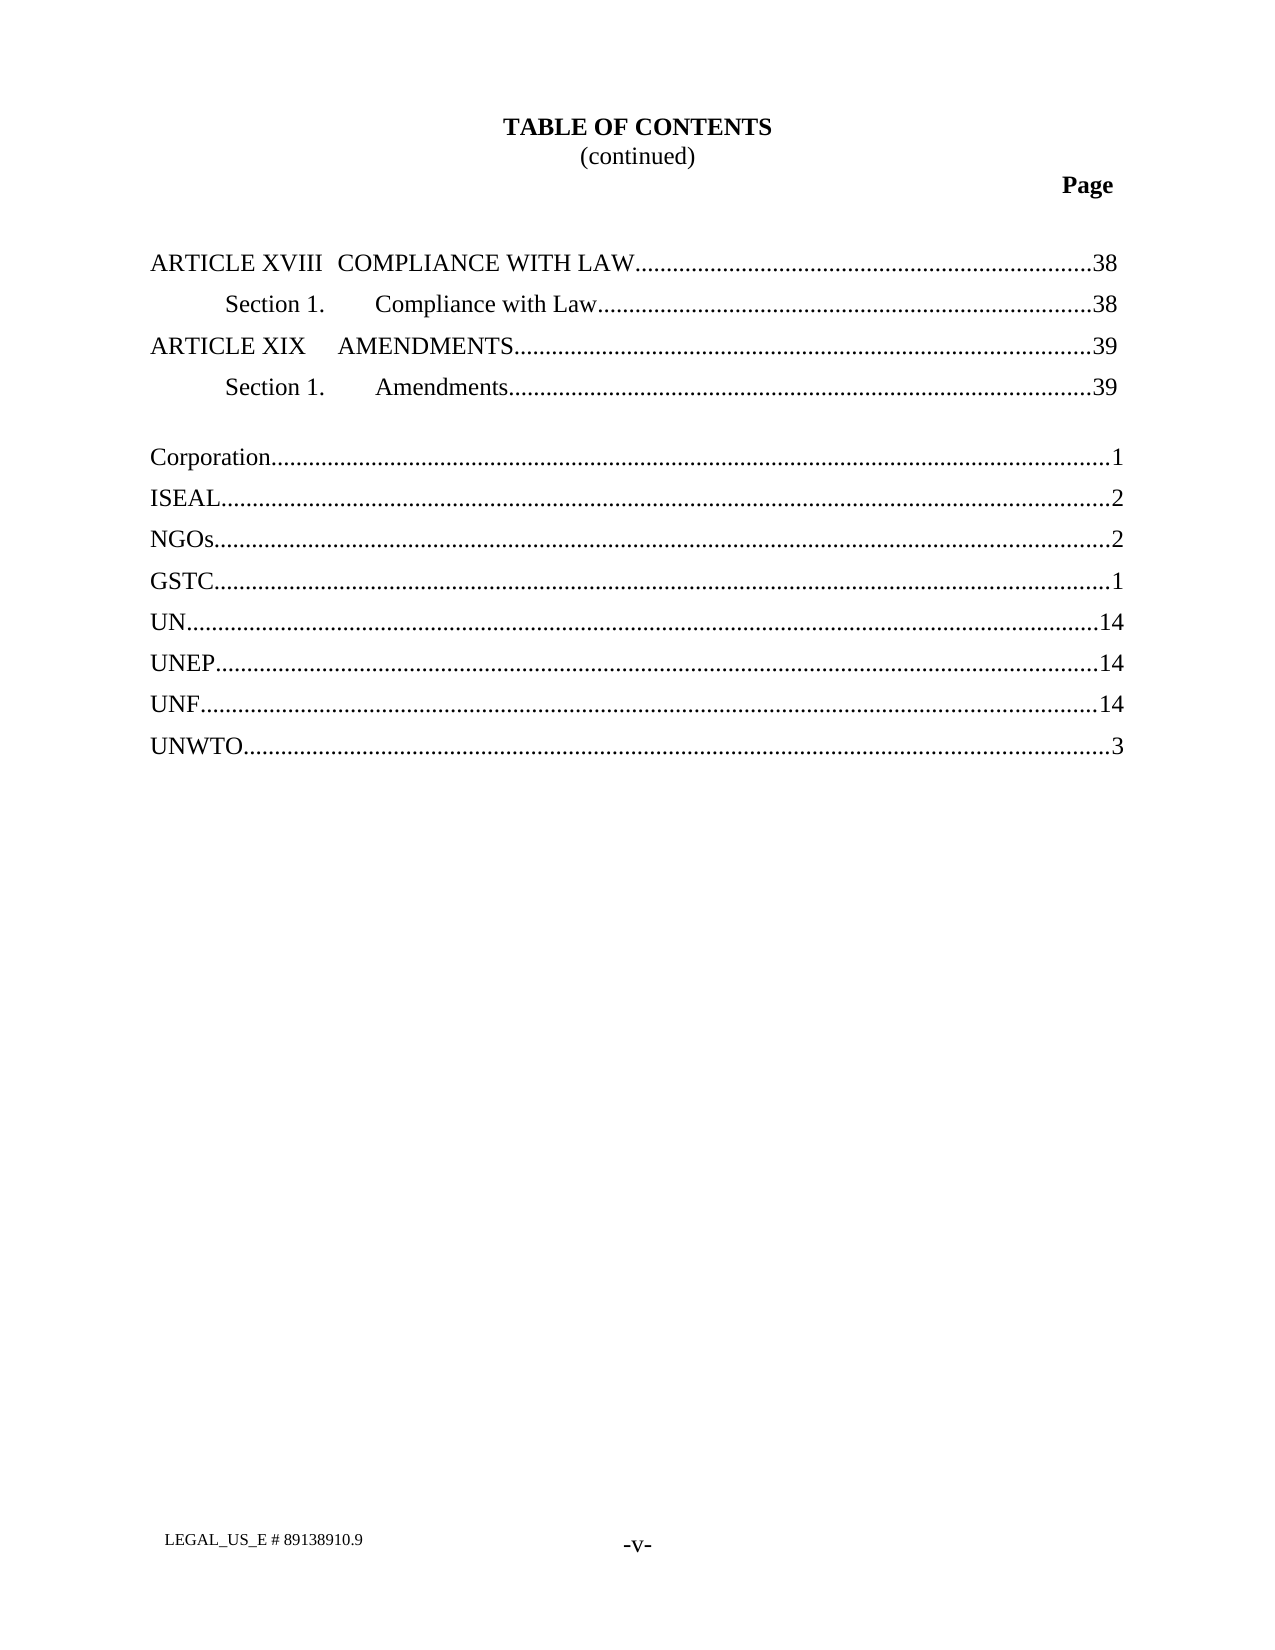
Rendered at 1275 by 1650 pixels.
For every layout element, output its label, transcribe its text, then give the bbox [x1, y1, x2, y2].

text ISEAL 2 [150, 483, 1125, 512]
text UN 14 [150, 607, 1125, 636]
text Corporation 1 [150, 442, 1125, 471]
text GSTC 1 [150, 566, 1125, 594]
text UNWTO 3 [150, 731, 1125, 759]
text Section 1. Amendments 39 [225, 372, 1050, 401]
text Section 1. Compliance with Law 38 [225, 289, 1050, 318]
text UNF 14 [150, 689, 1125, 718]
text UNEP 14 [150, 648, 1125, 677]
text NGOs 2 [150, 524, 1125, 553]
text ARTICLE XVIII COMPLIANCE WITH LAW 38 [150, 248, 1050, 277]
text ARTICLE XIX AMENDMENTS 39 [150, 331, 1050, 359]
